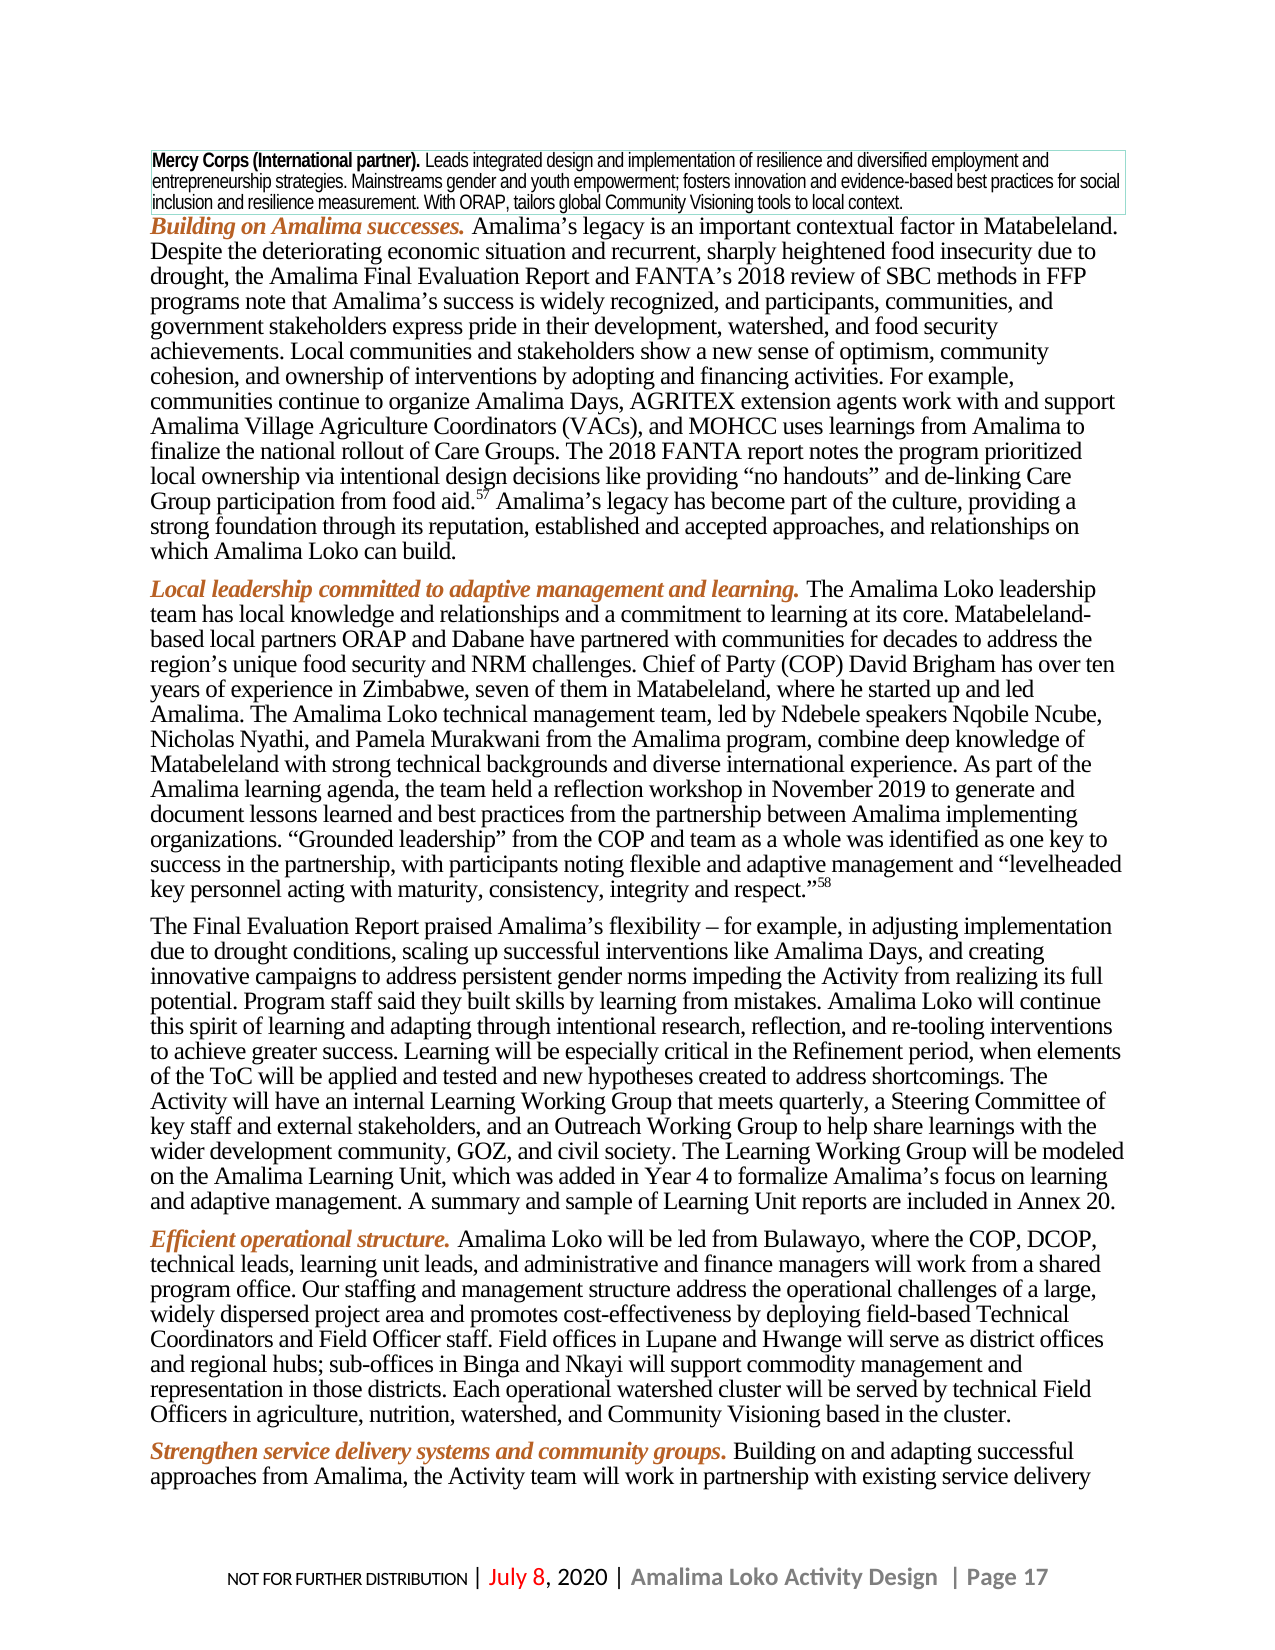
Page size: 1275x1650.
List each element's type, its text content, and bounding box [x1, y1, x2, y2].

text Building on Amalima successes. Amalima’s legacy is an important contextual factor in Matabeleland. Despite the deteriorating economic situation and recurrent, sharply heightened food insecurity due to drought, the Amalima Final Evaluation Report and FANTA’s 2018 review of SBC methods in FFP programs note that Amalima’s success is widely recognized, and participants, communities, and government stakeholders express pride in their development, watershed, and food security achievements. Local communities and stakeholders show a new sense of optimism, community cohesion, and ownership of interventions by adopting and financing activities. For example, communities continue to organize Amalima Days, AGRITEX extension agents work with and support Amalima Village Agriculture Coordinators (VACs), and MOHCC uses learnings from Amalima to finalize the national rollout of Care Groups. The 2018 FANTA report notes the program prioritized local ownership via intentional design decisions like providing “no handouts” and de-linking Care Group participation from food aid. Amalima’s legacy has become part of the culture, providing a strong foundation through its reputation, established and accepted approaches, and relationships on which Amalima Loko can build. [150, 215, 1125, 564]
text Efficient operational structure. Amalima Loko will be led from Bulawayo, where the COP, DCOP, technical leads, learning unit leads, and administrative and finance managers will work from a shared program office. Our staffing and management structure address the operational challenges of a large, widely dispersed project area and promotes cost-effectiveness by deploying field-based Technical Coordinators and Field Officer staff. Field offices in Lupane and Hwange will serve as district offices and regional hubs; sub-offices in Binga and Nkayi will support commodity management and representation in those districts. Each operational watershed cluster will be served by technical Field Officers in agriculture, nutrition, watershed, and Community Visioning based in the cluster. [150, 1227, 1125, 1427]
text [150, 1439, 1125, 1489]
text Local leadership committed to adaptive management and learning. The Amalima Loko leadership team has local knowledge and relationships and a commitment to learning at its core. Matabeleland-based local partners ORAP and Dabane have partnered with communities for decades to address the region’s unique food security and NRM challenges. Chief of Party (COP) David Brigham has over ten years of experience in Zimbabwe, seven of them in Matabeleland, where he started up and led Amalima. The Amalima Loko technical management team, led by Ndebele speakers Nqobile Ncube, Nicholas Nyathi, and Pamela Murakwani from the Amalima program, combine deep knowledge of Matabeleland with strong technical backgrounds and diverse international experience. As part of the Amalima learning agenda, the team held a reflection workshop in November 2019 to generate and document lessons learned and best practices from the partnership between Amalima implementing organizations. “Grounded leadership” from the COP and team as a whole was identified as one key to success in the partnership, with participants noting flexible and adaptive management and “levelheaded key personnel acting with maturity, consistency, integrity and respect.” [150, 577, 1125, 902]
text The Final Evaluation Report praised Amalima’s flexibility – for example, in adjusting implementation due to drought conditions, scaling up successful interventions like Amalima Days, and creating innovative campaigns to address persistent gender norms impeding the Activity from realizing its full potential. Program staff said they built skills by learning from mistakes. Amalima Loko will continue this spirit of learning and adapting through intentional research, reflection, and re-tooling interventions to achieve greater success. Learning will be especially critical in the Refinement period, when elements of the ToC will be applied and tested and new hypotheses created to address shortcomings. The Activity will have an internal Learning Working Group that meets quarterly, a Steering Committee of key staff and external stakeholders, and an Outreach Working Group to help share learnings with the wider development community, GOZ, and civil society. The Learning Working Group will be modeled on the Amalima Learning Unit, which was added in Year 4 to formalize Amalima’s focus on learning and adaptive management. A summary and sample of Learning Unit reports are included in Annex 20. [150, 914, 1125, 1214]
table_cell Mercy Corps (International partner). Leads integrated design and implementation of resilience and diversified employment and entrepreneurship strategies. Mainstreams gender and youth empowerment; fosters innovation and evidence-based best practices for social inclusion and resilience measurement. With ORAP, tailors global Community Visioning tools to local context. [152, 151, 1125, 213]
